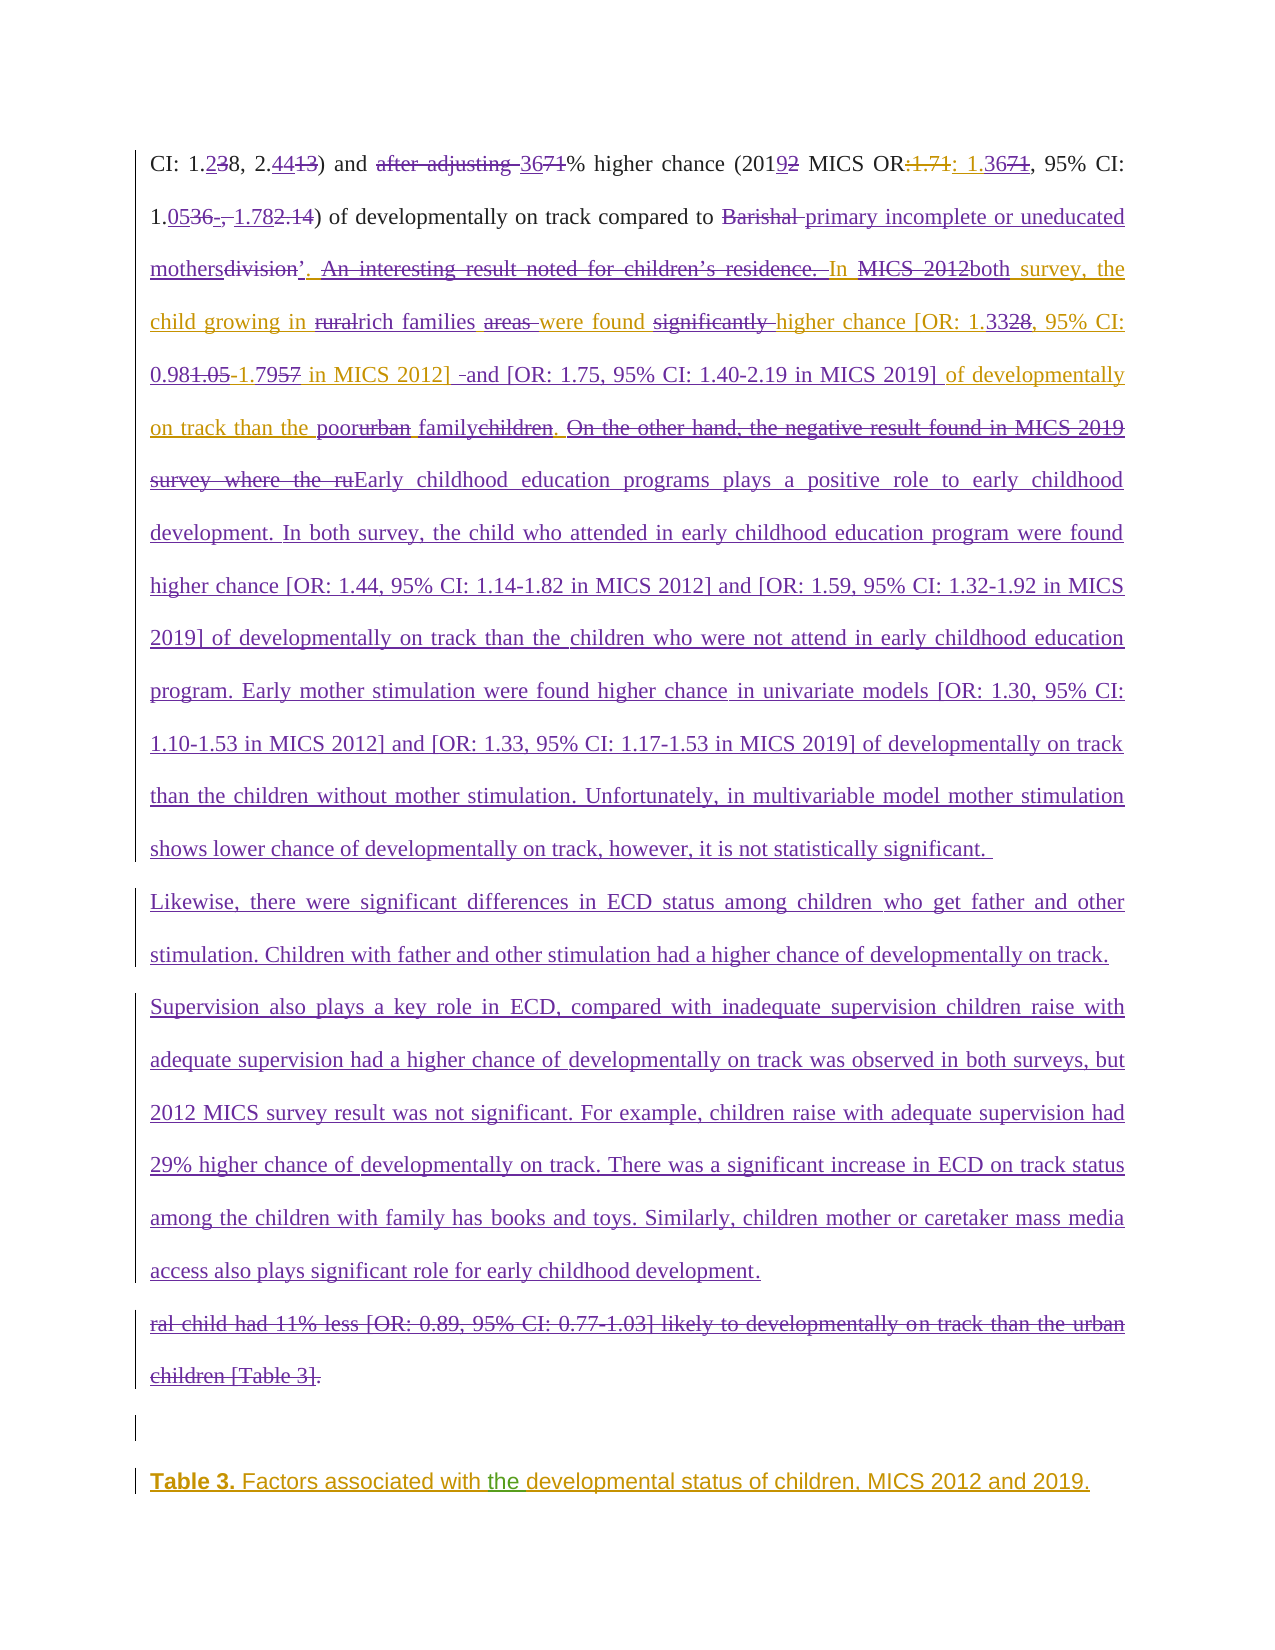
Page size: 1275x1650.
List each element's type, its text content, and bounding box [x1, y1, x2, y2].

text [150, 166, 1125, 203]
